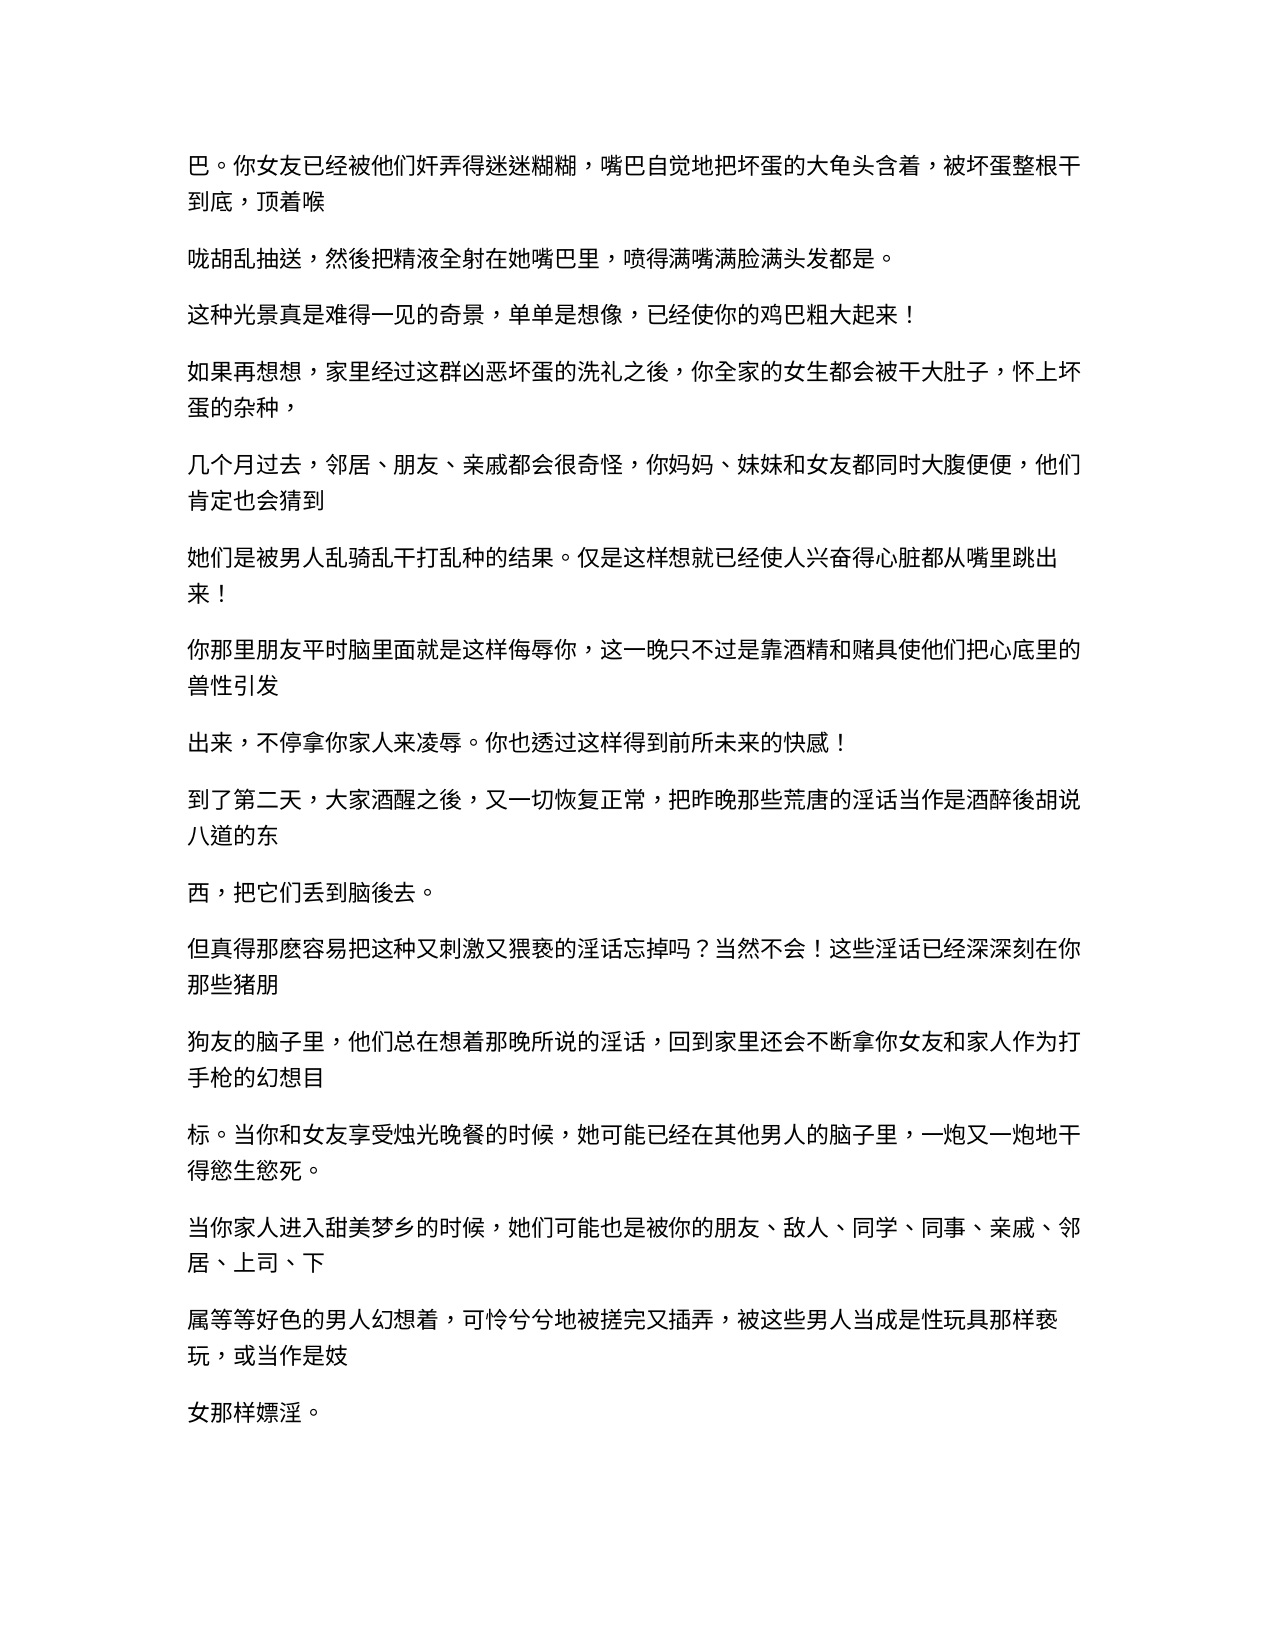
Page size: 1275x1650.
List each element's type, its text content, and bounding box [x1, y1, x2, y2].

text 咙胡乱抽送，然後把精液全射在她嘴巴里，喷得满嘴满脸满头发都是。 [187, 243, 1087, 274]
text 到了第二天，大家酒醒之後，又一切恢复正常，把昨晚那些荒唐的淫话当作是酒醉後胡说八道的东 [187, 784, 1087, 851]
text 属等等好色的男人幻想着，可怜兮兮地被搓完又插弄，被这些男人当成是性玩具那样亵玩，或当作是妓 [187, 1304, 1087, 1371]
text 这种光景真是难得一见的奇景，单单是想像，已经使你的鸡巴粗大起来！ [187, 299, 1087, 331]
text 当你家人进入甜美梦乡的时候，她们可能也是被你的朋友、敌人、同学、同事、亲戚、邻居、上司、下 [187, 1211, 1087, 1279]
text 如果再想想，家里经过这群凶恶坏蛋的洗礼之後，你全家的女生都会被干大肚子，怀上坏蛋的杂种， [187, 356, 1087, 423]
text 狗友的脑子里，他们总在想着那晚所说的淫话，回到家里还会不断拿你女友和家人作为打手枪的幻想目 [187, 1026, 1087, 1093]
text 西，把它们丢到脑後去。 [187, 877, 1087, 908]
text 她们是被男人乱骑乱干打乱种的结果。仅是这样想就已经使人兴奋得心脏都从嘴里跳出来！ [187, 542, 1087, 609]
text 巴。你女友已经被他们奸弄得迷迷糊糊，嘴巴自觉地把坏蛋的大龟头含着，被坏蛋整根干到底，顶着喉 [187, 150, 1087, 217]
text 女那样嫖淫。 [187, 1397, 1087, 1428]
text 标。当你和女友享受烛光晚餐的时候，她可能已经在其他男人的脑子里，一炮又一炮地干得慾生慾死。 [187, 1119, 1087, 1186]
text 出来，不停拿你家人来凌辱。你也透过这样得到前所未来的快感！ [187, 727, 1087, 758]
text 但真得那麽容易把这种又刺激又猥亵的淫话忘掉吗？当然不会！这些淫话已经深深刻在你那些猪朋 [187, 933, 1087, 1001]
text 你那里朋友平时脑里面就是这样侮辱你，这一晚只不过是靠酒精和赌具使他们把心底里的兽性引发 [187, 634, 1087, 702]
text 几个月过去，邻居、朋友、亲戚都会很奇怪，你妈妈、妹妹和女友都同时大腹便便，他们肯定也会猜到 [187, 449, 1087, 516]
